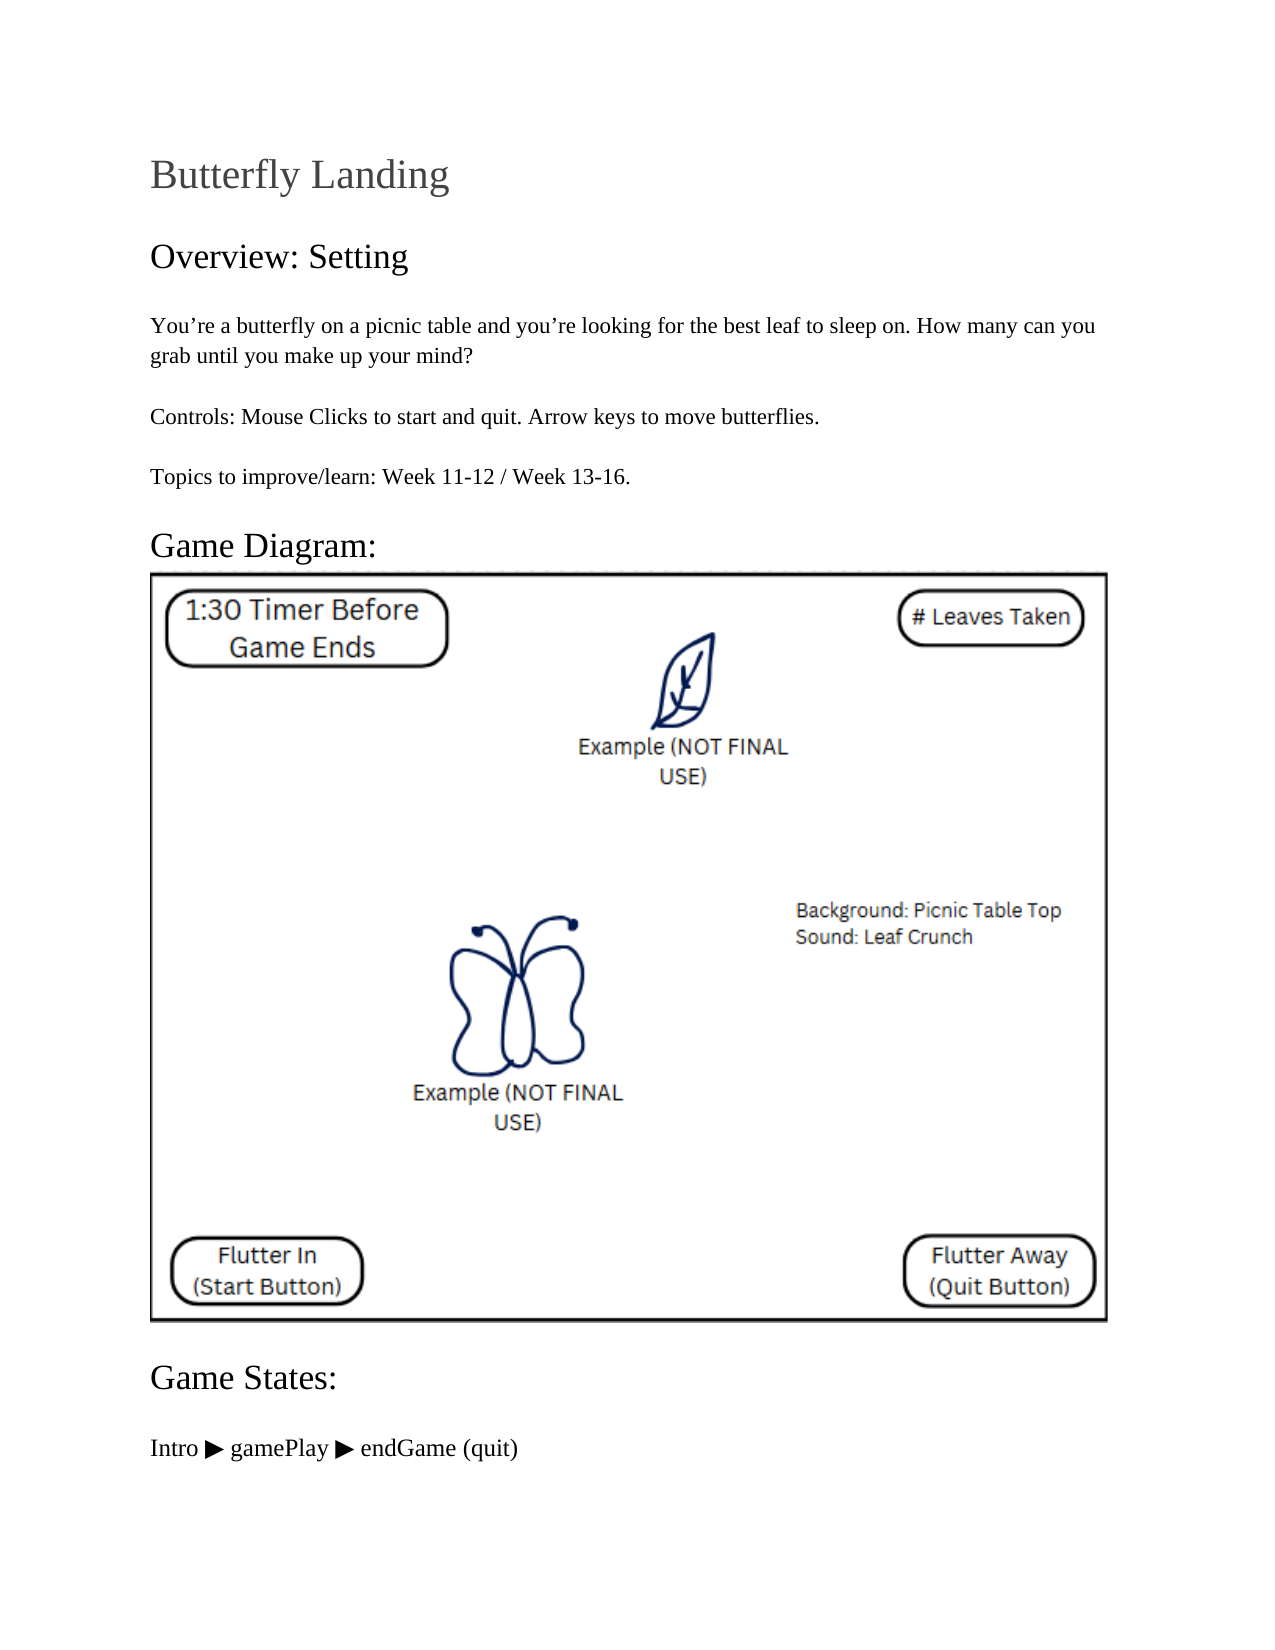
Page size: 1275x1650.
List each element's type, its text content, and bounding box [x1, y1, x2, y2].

text Butterfly Landing [150, 150, 1125, 198]
text Overview: Setting [150, 235, 1125, 276]
text You’re a butterfly on a picnic table and you’re looking for the best leaf to sleep on. How many can you grab until you make up your mind? [150, 312, 1125, 369]
text Intro ▶️ gamePlay ▶️ endGame (quit) [150, 1433, 1125, 1462]
picture [150, 570, 1108, 1323]
text Game States: [150, 1356, 1125, 1397]
text Controls: Mouse Clicks to start and quit. Arrow keys to move butterflies. [150, 403, 1125, 429]
text Topics to improve/learn: Week 11-12 / Week 13-16. [150, 463, 1125, 490]
text Game Diagram: [150, 524, 1125, 565]
